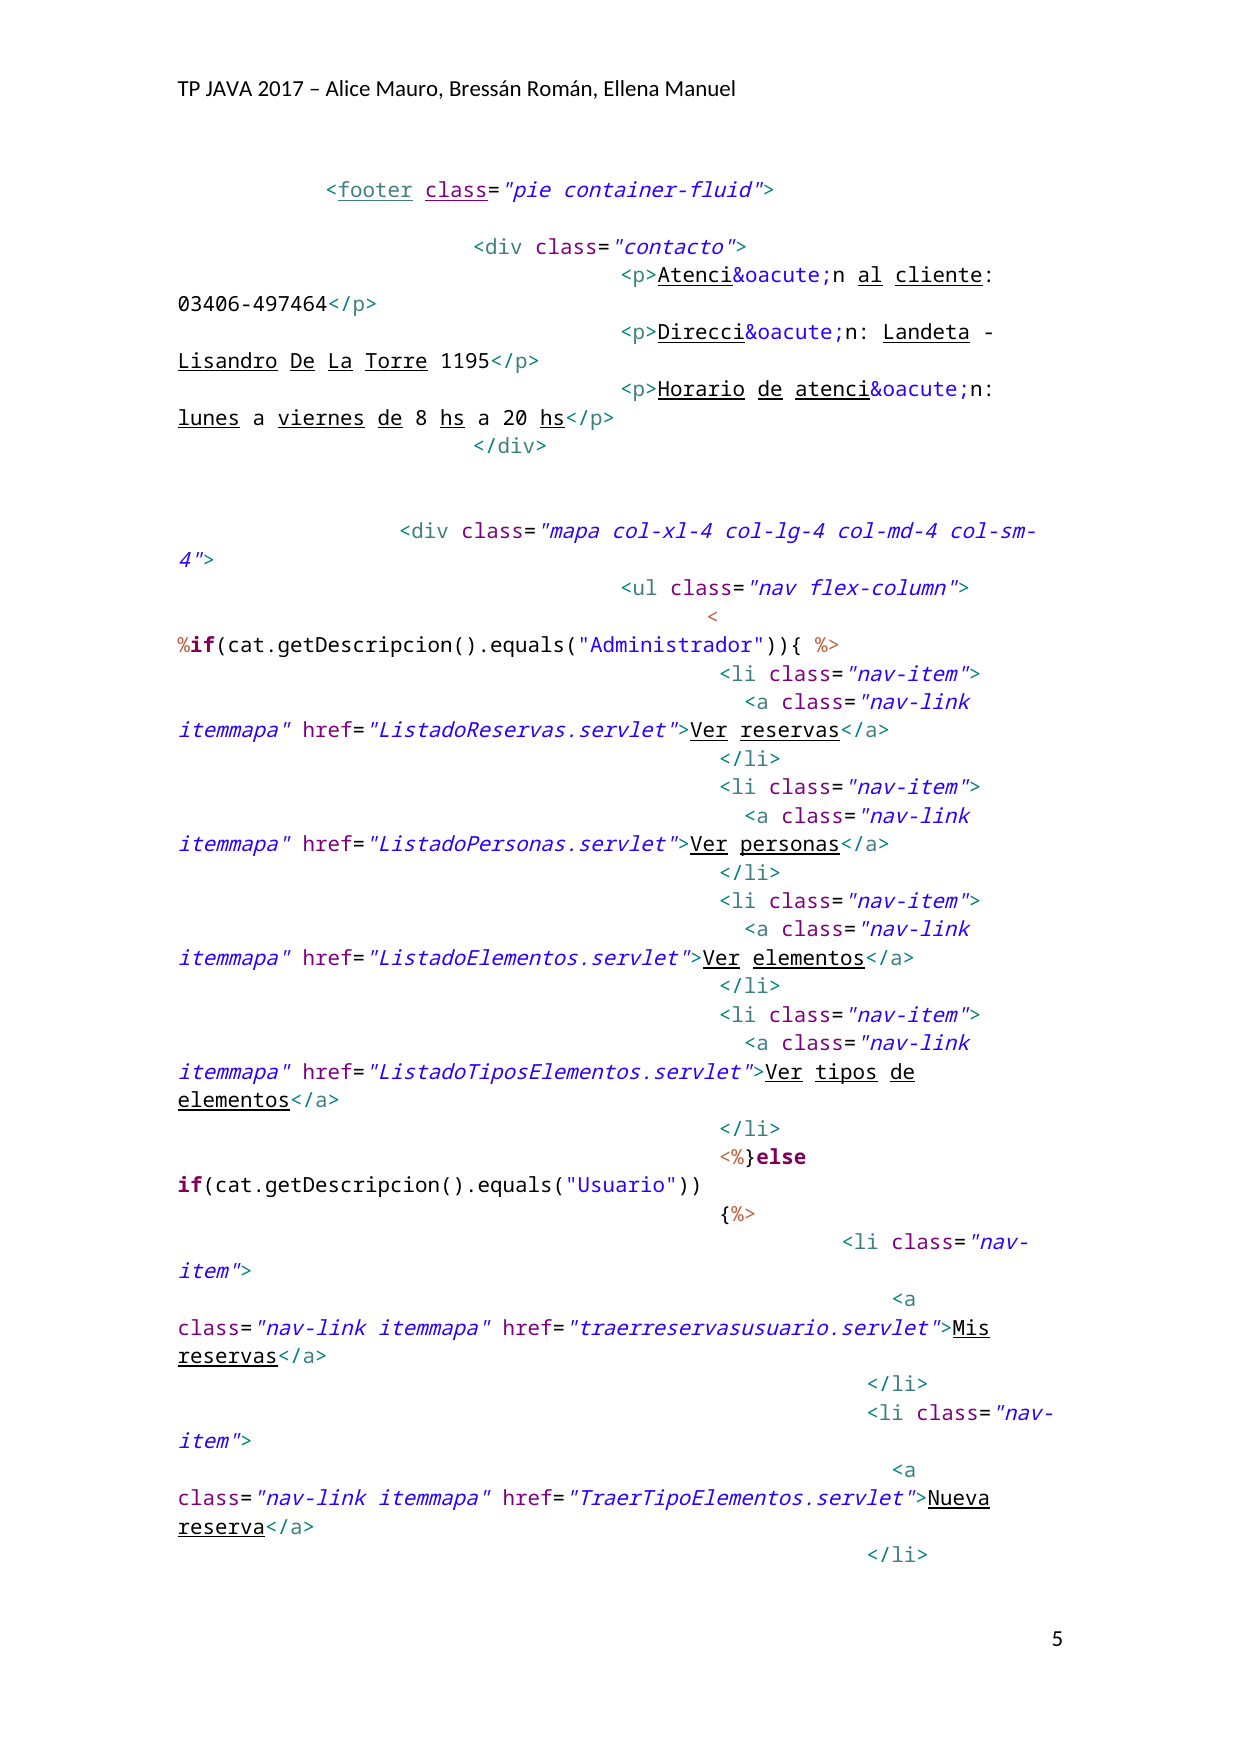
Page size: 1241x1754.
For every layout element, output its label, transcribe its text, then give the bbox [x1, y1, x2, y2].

text <li class="nav-item"> [177, 1398, 1063, 1455]
text </li> [177, 1369, 1063, 1398]
text <a class="nav-link itemmapa" href="TraerTipoElementos.servlet">Nueva reserva</a> [177, 1455, 1063, 1540]
text <a class="nav-link itemmapa" href="traerreservasusuario.servlet">Mis reservas</a> [177, 1284, 1063, 1369]
text </li> [177, 971, 1063, 1000]
text <a class="nav-link itemmapa" href="ListadoTiposElementos.servlet">Ver tipos de elementos</a> [177, 1028, 1063, 1114]
text </li> [177, 1114, 1063, 1142]
text <p>Direcci&oacute;n: Landeta - Lisandro De La Torre 1195</p> [177, 317, 1063, 374]
text <li class="nav-item"> [177, 1227, 1063, 1284]
text <p>Atenci&oacute;n al cliente: 03406-497464</p> [177, 261, 1063, 317]
text <div class="mapa col-xl-4 col-lg-4 col-md-4 col-sm-4"> [177, 516, 1063, 573]
text <ul class="nav flex-column"> [177, 573, 1063, 602]
text </li> [177, 1540, 1063, 1569]
text <a class="nav-link itemmapa" href="ListadoReservas.servlet">Ver reservas</a> [177, 687, 1063, 744]
text <%}else if(cat.getDescripcion().equals("Usuario")) [177, 1142, 1063, 1199]
text </li> [177, 858, 1063, 886]
text <div class="contacto"> [177, 232, 1063, 261]
text <li class="nav-item"> [177, 886, 1063, 914]
text </li> [177, 744, 1063, 772]
text <li class="nav-item"> [177, 772, 1063, 801]
text <p>Horario de atenci&oacute;n: lunes a viernes de 8 hs a 20 hs</p> [177, 374, 1063, 431]
text </div> [177, 431, 1063, 459]
text <li class="nav-item"> [177, 659, 1063, 687]
text <li class="nav-item"> [177, 1000, 1063, 1028]
text {%> [177, 1199, 1063, 1227]
text <%if(cat.getDescripcion().equals("Administrador")){ %> [177, 602, 1063, 659]
text <a class="nav-link itemmapa" href="ListadoPersonas.servlet">Ver personas</a> [177, 801, 1063, 858]
text <a class="nav-link itemmapa" href="ListadoElementos.servlet">Ver elementos</a> [177, 914, 1063, 971]
text <footer class="pie container-fluid"> [177, 176, 1063, 204]
